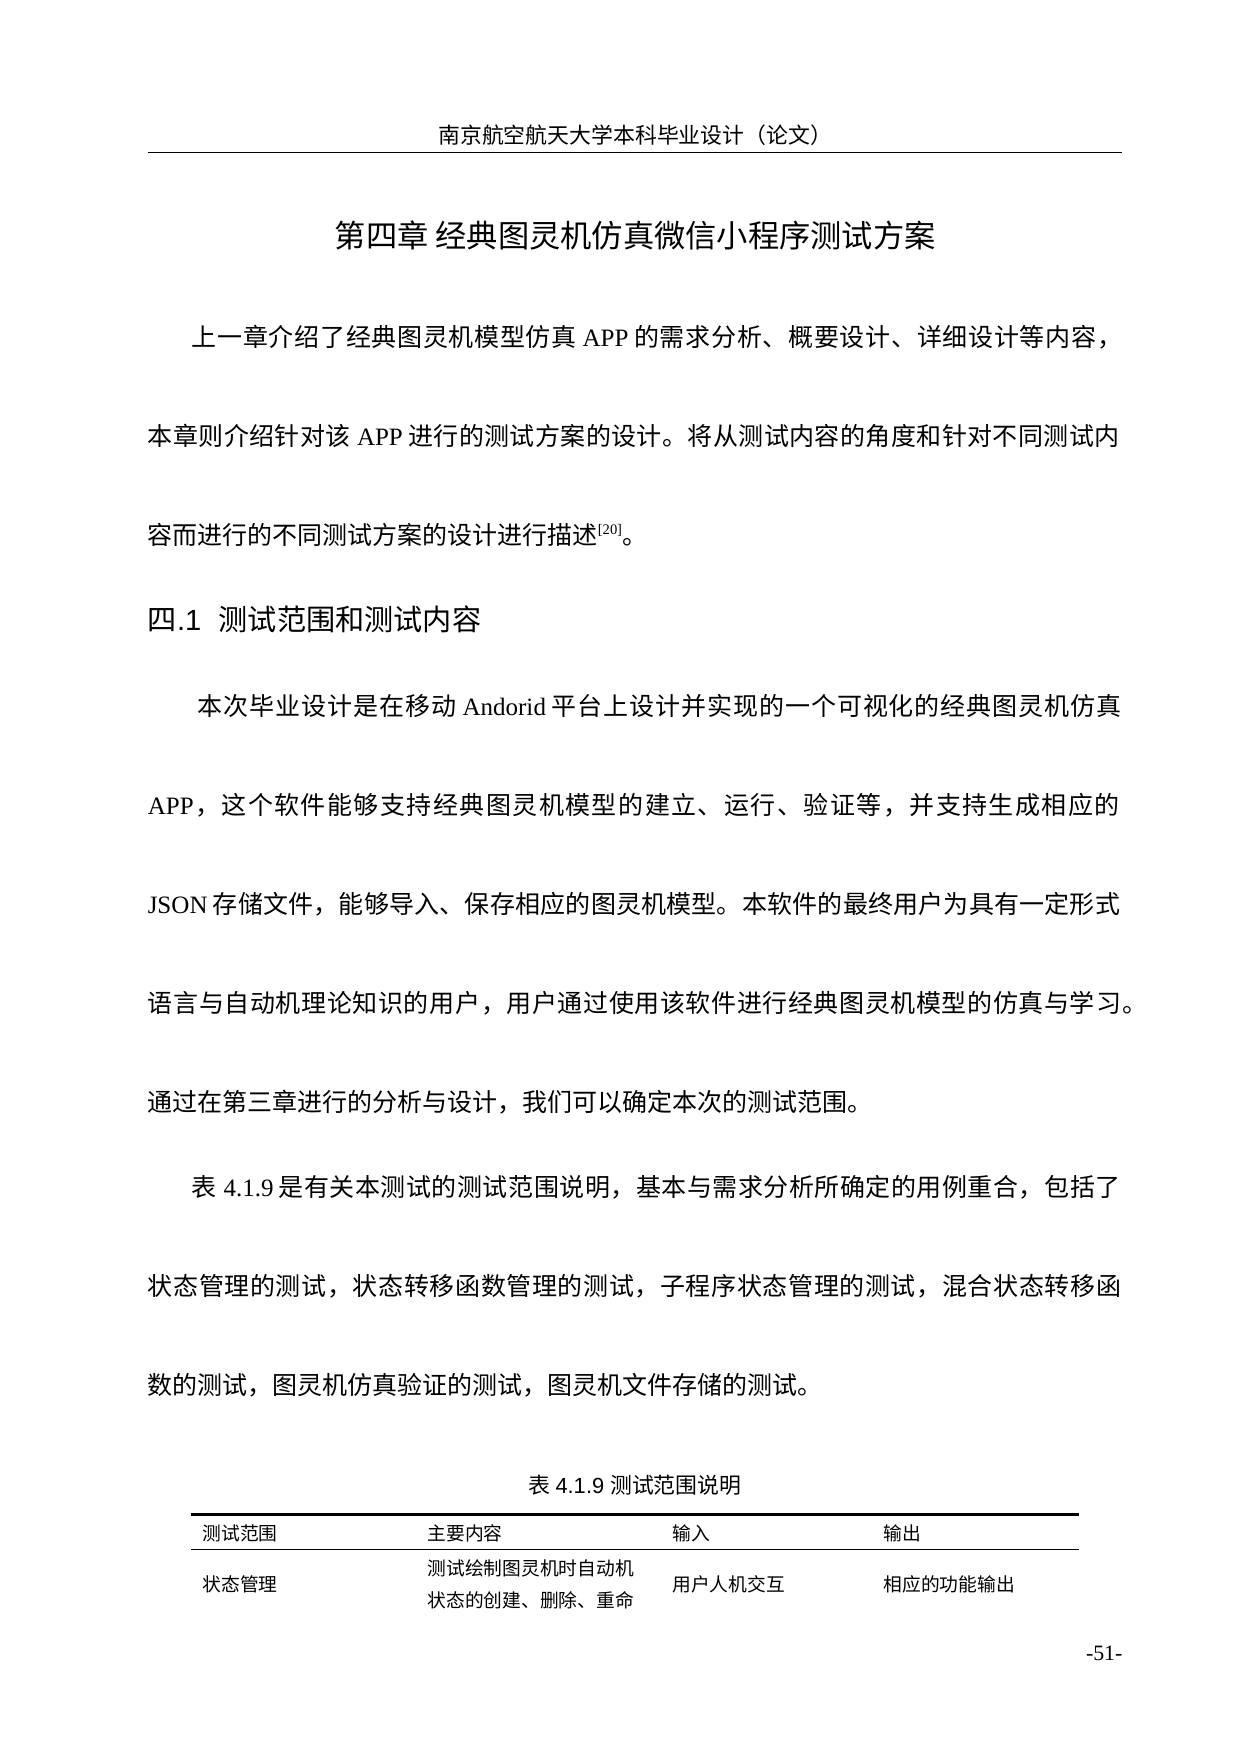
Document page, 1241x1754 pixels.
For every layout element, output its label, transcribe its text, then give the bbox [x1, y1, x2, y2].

table_header 测试范围 [191, 1516, 416, 1549]
subtitle 测试范围和测试内容 [148, 584, 1122, 651]
table_cell 测试绘制图灵机时自动机状态的创建、删除、重命名操作 [416, 1550, 661, 1616]
table_header 主要内容 [416, 1516, 661, 1549]
table_header 输入 [661, 1516, 872, 1549]
table_cell 状态管理 [191, 1550, 416, 1616]
subtitle 经典图灵机仿真微信小程序测试方案 [148, 201, 1122, 267]
table_cell 用户人机交互 [661, 1550, 872, 1616]
text 上一章介绍了经典图灵机模型仿真APP的需求分析、概要设计、详细设计等内容，本章则介绍针对该APP进行的测试方案的设计。将从测试内容的角度和针对不同测试内容而进行的不同测试方案的设计进行描述[20]。 [148, 302, 1122, 566]
text 本次毕业设计是在移动Andorid平台上设计并实现的一个可视化的经典图灵机仿真APP，这个软件能够支持经典图灵机模型的建立、运行、验证等，并支持生成相应的JSON存储文件，能够导入、保存相应的图灵机模型。本软件的最终用户为具有一定形式语言与自动机理论知识的用户，用户通过使用该软件进行经典图灵机模型的仿真与学习。通过在第三章进行的分析与设计，我们可以确定本次的测试范围。 [148, 672, 1122, 1134]
table_cell 相应的功能输出 [872, 1550, 1079, 1616]
table_header 输出 [872, 1516, 1079, 1549]
